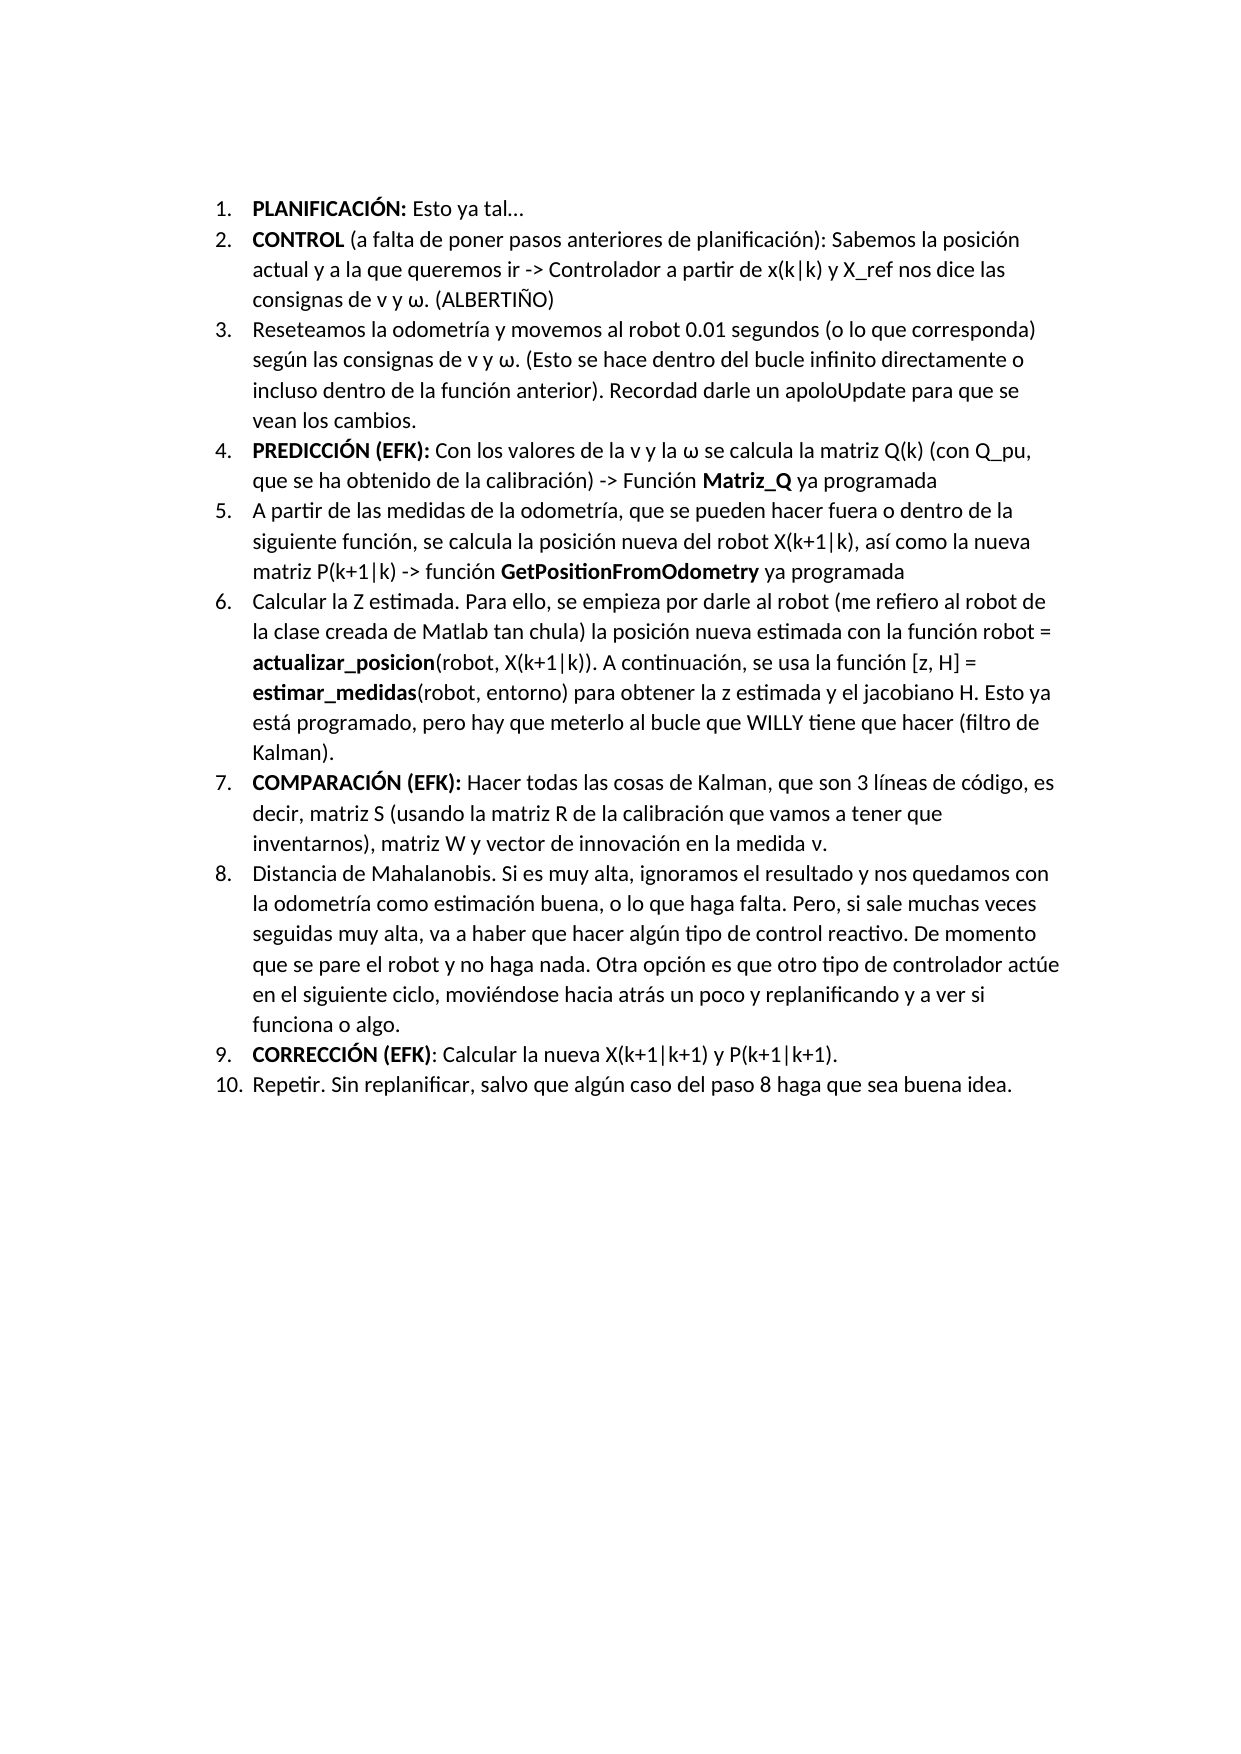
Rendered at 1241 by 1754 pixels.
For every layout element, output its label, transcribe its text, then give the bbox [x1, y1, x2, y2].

list COMPARACIÓN (EFK): Hacer todas las cosas de Kalman, que son 3 líneas de código, es decir, matriz S (usando la matriz R de la calibración que vamos a tener que inventarnos), matriz W y vector de innovación en la medida ν. [215, 768, 1063, 857]
list PREDICCIÓN (EFK): Con los valores de la v y la ω se calcula la matriz Q(k) (con Q_pu, que se ha obtenido de la calibración) -> Función Matriz_Q ya programada [215, 436, 1063, 494]
list CORRECCIÓN (EFK): Calcular la nueva X(k+1|k+1) y P(k+1|k+1). [215, 1040, 1063, 1068]
list Repetir. Sin replanificar, salvo que algún caso del paso 8 haga que sea buena idea. [215, 1071, 1063, 1098]
list Reseteamos la odometría y movemos al robot 0.01 segundos (o lo que corresponda) según las consignas de v y ω. (Esto se hace dentro del bucle infinito directamente o incluso dentro de la función anterior). Recordad darle un apoloUpdate para que se vean los cambios. [215, 315, 1063, 434]
list PLANIFICACIÓN: Esto ya tal… [215, 194, 1063, 222]
list Calcular la Z estimada. Para ello, se empieza por darle al robot (me refiero al robot de la clase creada de Matlab tan chula) la posición nueva estimada con la función robot = actualizar_posicion(robot, X(k+1|k)). A continuación, se usa la función [z, H] = estimar_medidas(robot, entorno) para obtener la z estimada y el jacobiano H. Esto ya está programado, pero hay que meterlo al bucle que WILLY tiene que hacer (filtro de Kalman). [215, 587, 1063, 766]
list CONTROL (a falta de poner pasos anteriores de planificación): Sabemos la posición actual y a la que queremos ir -> Controlador a partir de x(k|k) y X_ref nos dice las consignas de v y ω. (ALBERTIÑO) [215, 225, 1063, 313]
list Distancia de Mahalanobis. Si es muy alta, ignoramos el resultado y nos quedamos con la odometría como estimación buena, o lo que haga falta. Pero, si sale muchas veces seguidas muy alta, va a haber que hacer algún tipo de control reactivo. De momento que se pare el robot y no haga nada. Otra opción es que otro tipo de controlador actúe en el siguiente ciclo, moviéndose hacia atrás un poco y replanificando y a ver si funciona o algo. [215, 859, 1063, 1038]
list A partir de las medidas de la odometría, que se pueden hacer fuera o dentro de la siguiente función, se calcula la posición nueva del robot X(k+1|k), así como la nueva matriz P(k+1|k) -> función GetPositionFromOdometry ya programada [215, 497, 1063, 585]
